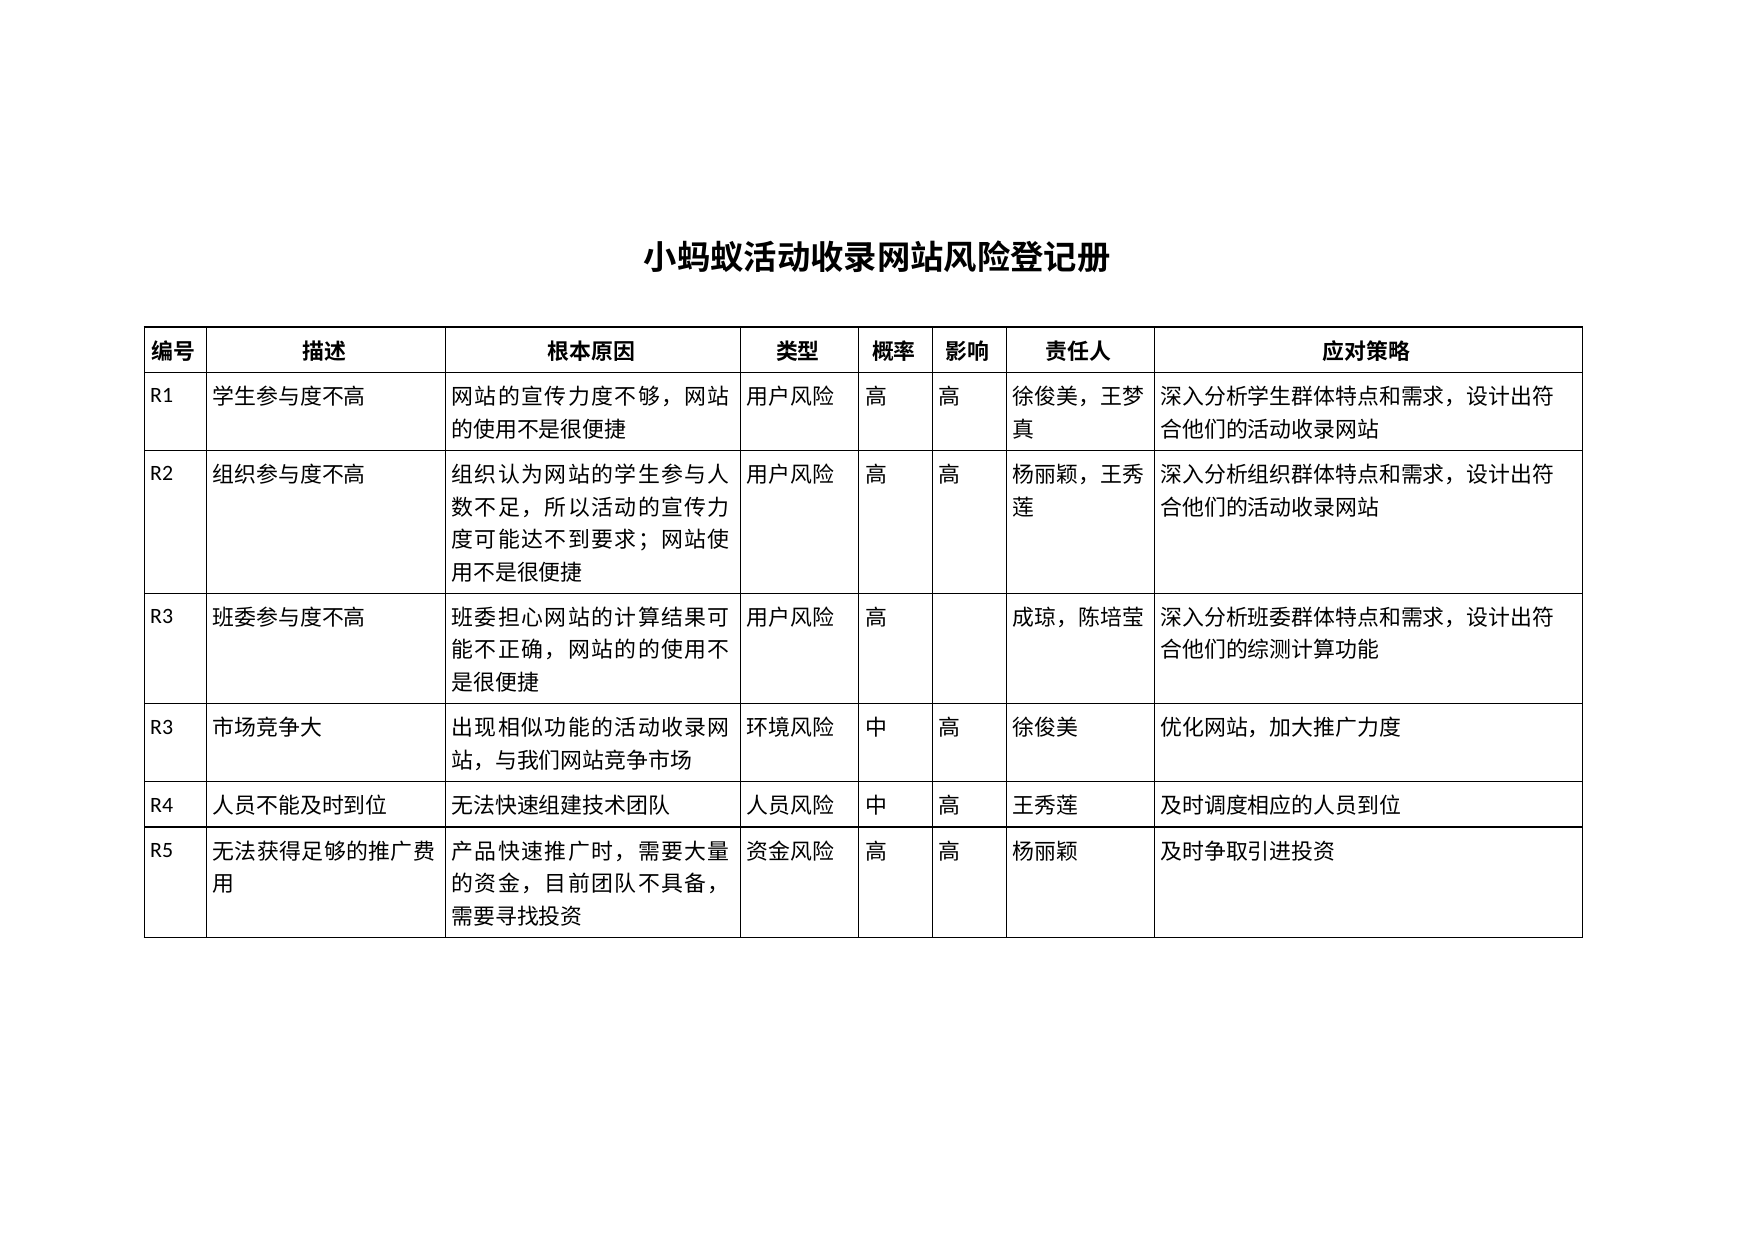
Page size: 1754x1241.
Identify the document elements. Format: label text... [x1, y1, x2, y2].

table_cell 及时调度相应的人员到位 [1155, 782, 1582, 826]
table_cell 杨丽颖 [1007, 828, 1154, 937]
table_cell 高 [933, 828, 1006, 937]
table_cell 高 [859, 451, 932, 593]
table_cell 王秀莲 [1007, 782, 1154, 826]
table_cell 用户风险 [741, 451, 858, 593]
table_cell 杨丽颖，王秀莲 [1007, 451, 1154, 593]
table_cell R1 [145, 373, 206, 450]
table_cell 人员不能及时到位 [207, 782, 445, 826]
table_header 描述 [207, 328, 445, 372]
table_cell 组织认为网站的学生参与人数不足，所以活动的宣传力度可能达不到要求；网站使用不是很便捷 [446, 451, 740, 593]
table_cell 高 [859, 594, 932, 703]
table_header 概率 [859, 328, 932, 372]
table_cell 徐俊美，王梦真 [1007, 373, 1154, 450]
table_cell 高 [933, 782, 1006, 826]
table_cell 深入分析学生群体特点和需求，设计出符合他们的活动收录网站 [1155, 373, 1582, 450]
table_cell R5 [145, 828, 206, 937]
table_header 类型 [741, 328, 858, 372]
table_header 根本原因 [446, 328, 740, 372]
table_cell 班委担心网站的计算结果可能不正确，网站的的使用不是很便捷 [446, 594, 740, 703]
table_cell 优化网站，加大推广力度 [1155, 704, 1582, 781]
table_cell R4 [145, 782, 206, 826]
table_cell 用户风险 [741, 373, 858, 450]
table_cell 市场竞争大 [207, 704, 445, 781]
table_header 影响 [933, 328, 1006, 372]
table_cell 环境风险 [741, 704, 858, 781]
table_cell 无法快速组建技术团队 [446, 782, 740, 826]
table_cell 组织参与度不高 [207, 451, 445, 593]
table_cell 班委参与度不高 [207, 594, 445, 703]
title 小蚂蚁活动收录网站风险登记册 [150, 223, 1604, 288]
table_cell 高 [859, 828, 932, 937]
table_cell 高 [859, 373, 932, 450]
table_header 编号 [145, 328, 206, 372]
table_cell 学生参与度不高 [207, 373, 445, 450]
table_cell 中 [859, 782, 932, 826]
table_cell R3 [145, 704, 206, 781]
table_cell 及时争取引进投资 [1155, 828, 1582, 937]
table_cell 高 [933, 451, 1006, 593]
table_header 责任人 [1007, 328, 1154, 372]
table_cell 人员风险 [741, 782, 858, 826]
table_cell 资金风险 [741, 828, 858, 937]
table_cell 成琼，陈培莹 [1007, 594, 1154, 703]
table_cell 用户风险 [741, 594, 858, 703]
table_header 应对策略 [1155, 328, 1582, 372]
table_cell 高 [933, 704, 1006, 781]
table_cell 网站的宣传力度不够，网站的使用不是很便捷 [446, 373, 740, 450]
table_cell 无法获得足够的推广费用 [207, 828, 445, 937]
table_cell 出现相似功能的活动收录网站，与我们网站竞争市场 [446, 704, 740, 781]
table_cell 深入分析班委群体特点和需求，设计出符合他们的综测计算功能 [1155, 594, 1582, 703]
table_cell R3 [145, 594, 206, 703]
table_cell [933, 594, 1006, 703]
table_cell 徐俊美 [1007, 704, 1154, 781]
table_cell 高 [933, 373, 1006, 450]
table_cell 中 [859, 704, 932, 781]
table_cell 产品快速推广时，需要大量的资金，目前团队不具备，需要寻找投资 [446, 828, 740, 937]
table_cell 深入分析组织群体特点和需求，设计出符合他们的活动收录网站 [1155, 451, 1582, 593]
table_cell R2 [145, 451, 206, 593]
